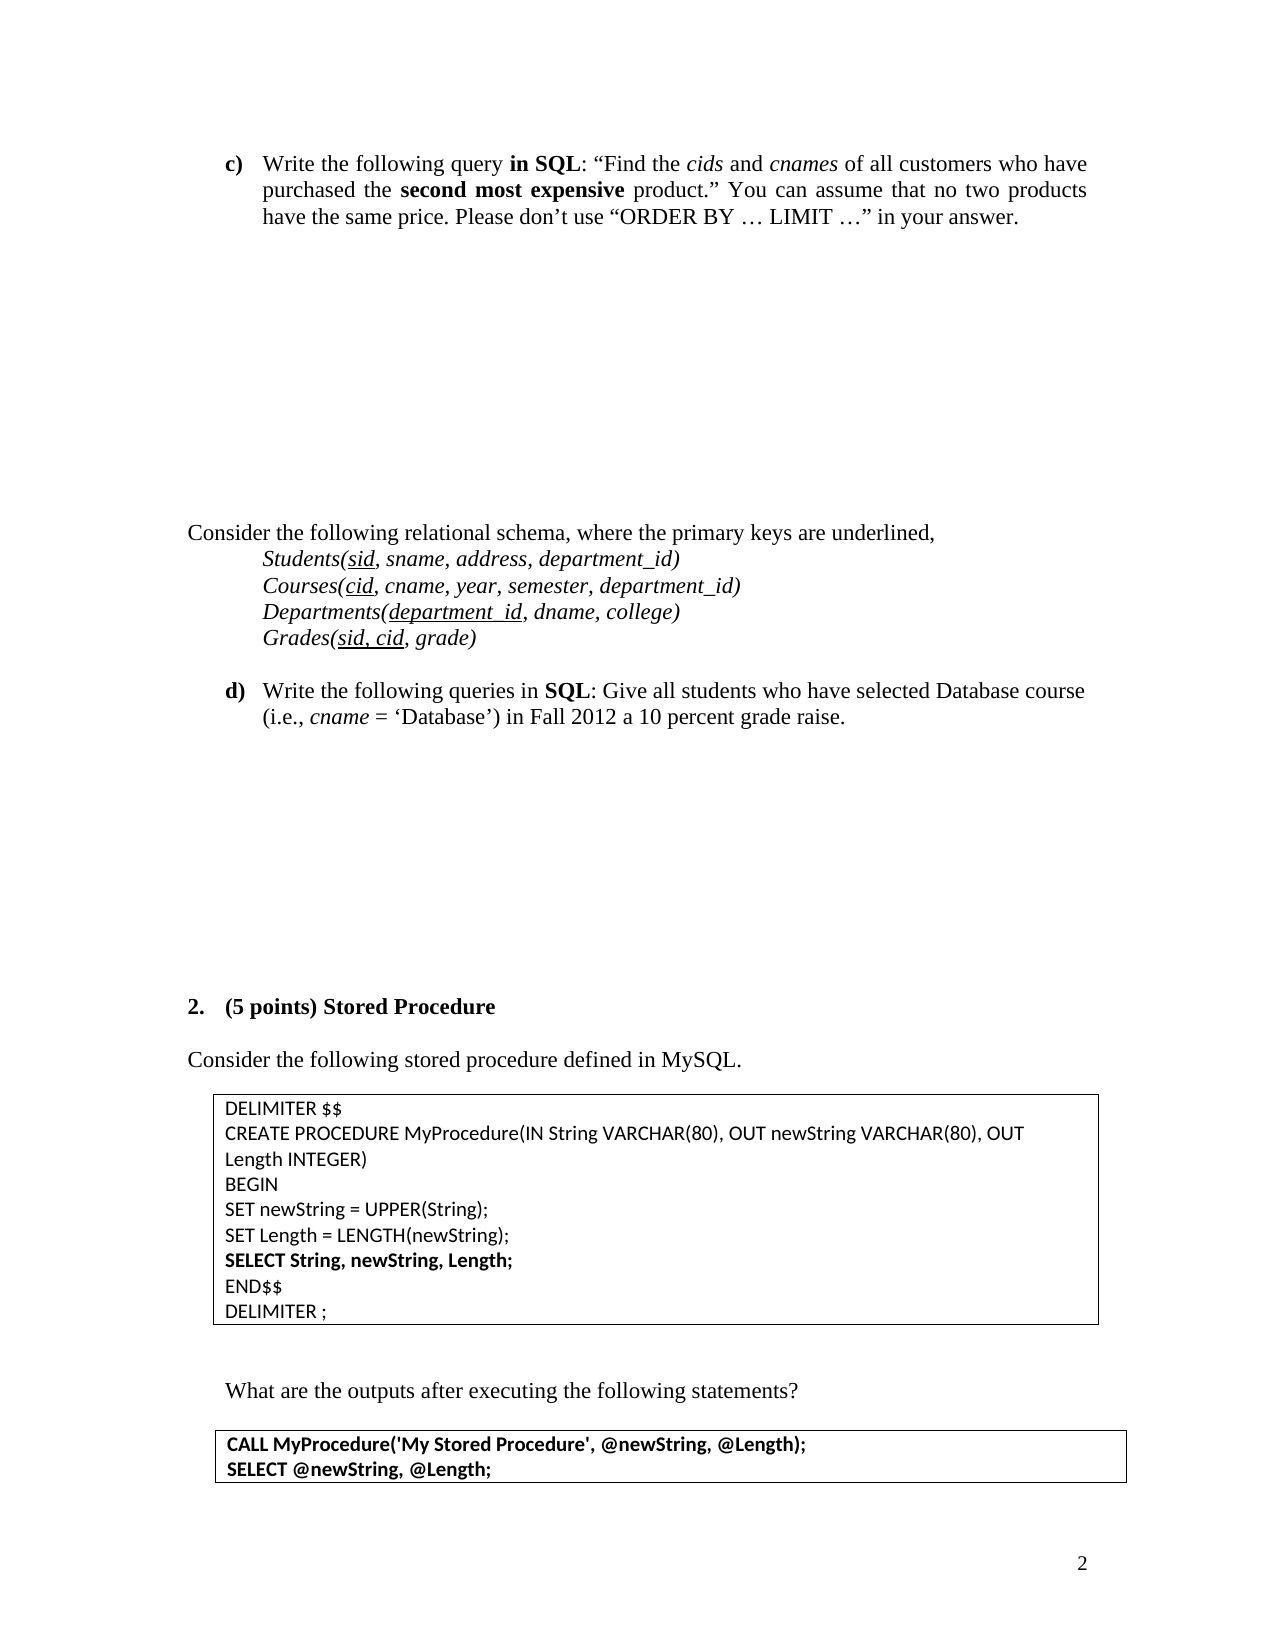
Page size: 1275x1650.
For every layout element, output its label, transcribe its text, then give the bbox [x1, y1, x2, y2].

table_header CALL MyProcedure('My Stored Procedure', @newString, @Length); SELECT @newString, @Length; [216, 1431, 1126, 1482]
text What are the outputs after executing the following statements? [225, 1377, 1087, 1404]
text Grades(sid, cid, grade) [262, 624, 1087, 651]
list Write the following query in SQL: “Find the cids and cnames of all customers who have purchased the second most expensive product.” You can assume that no two products have the same price. Please don’t use “ORDER BY … LIMIT …” in your answer. [225, 150, 1087, 229]
list (5 points) Stored Procedure [187, 993, 1087, 1020]
list Write the following queries in SQL: Give all students who have selected Database course (i.e., cname = ‘Database’) in Fall 2012 a 10 percent grade raise. [225, 677, 1087, 730]
text Consider the following stored procedure defined in MySQL. [187, 1046, 1087, 1072]
text Consider the following relational schema, where the primary keys are underlined, [187, 519, 1087, 545]
text Departments(department_id, dname, college) [262, 598, 1087, 624]
table_header DELIMITER $$ CREATE PROCEDURE MyProcedure(IN String VARCHAR(80), OUT newString VARCHAR(80), OUT Length INTEGER) BEGIN SET newString = UPPER(String); SET Length = LENGTH(newString); SELECT String, newString, Length; END$$ DELIMITER ; [214, 1095, 1098, 1324]
text Courses(cid, cname, year, semester, department_id) [262, 572, 1087, 598]
text Students(sid, sname, address, department_id) [262, 545, 1087, 572]
